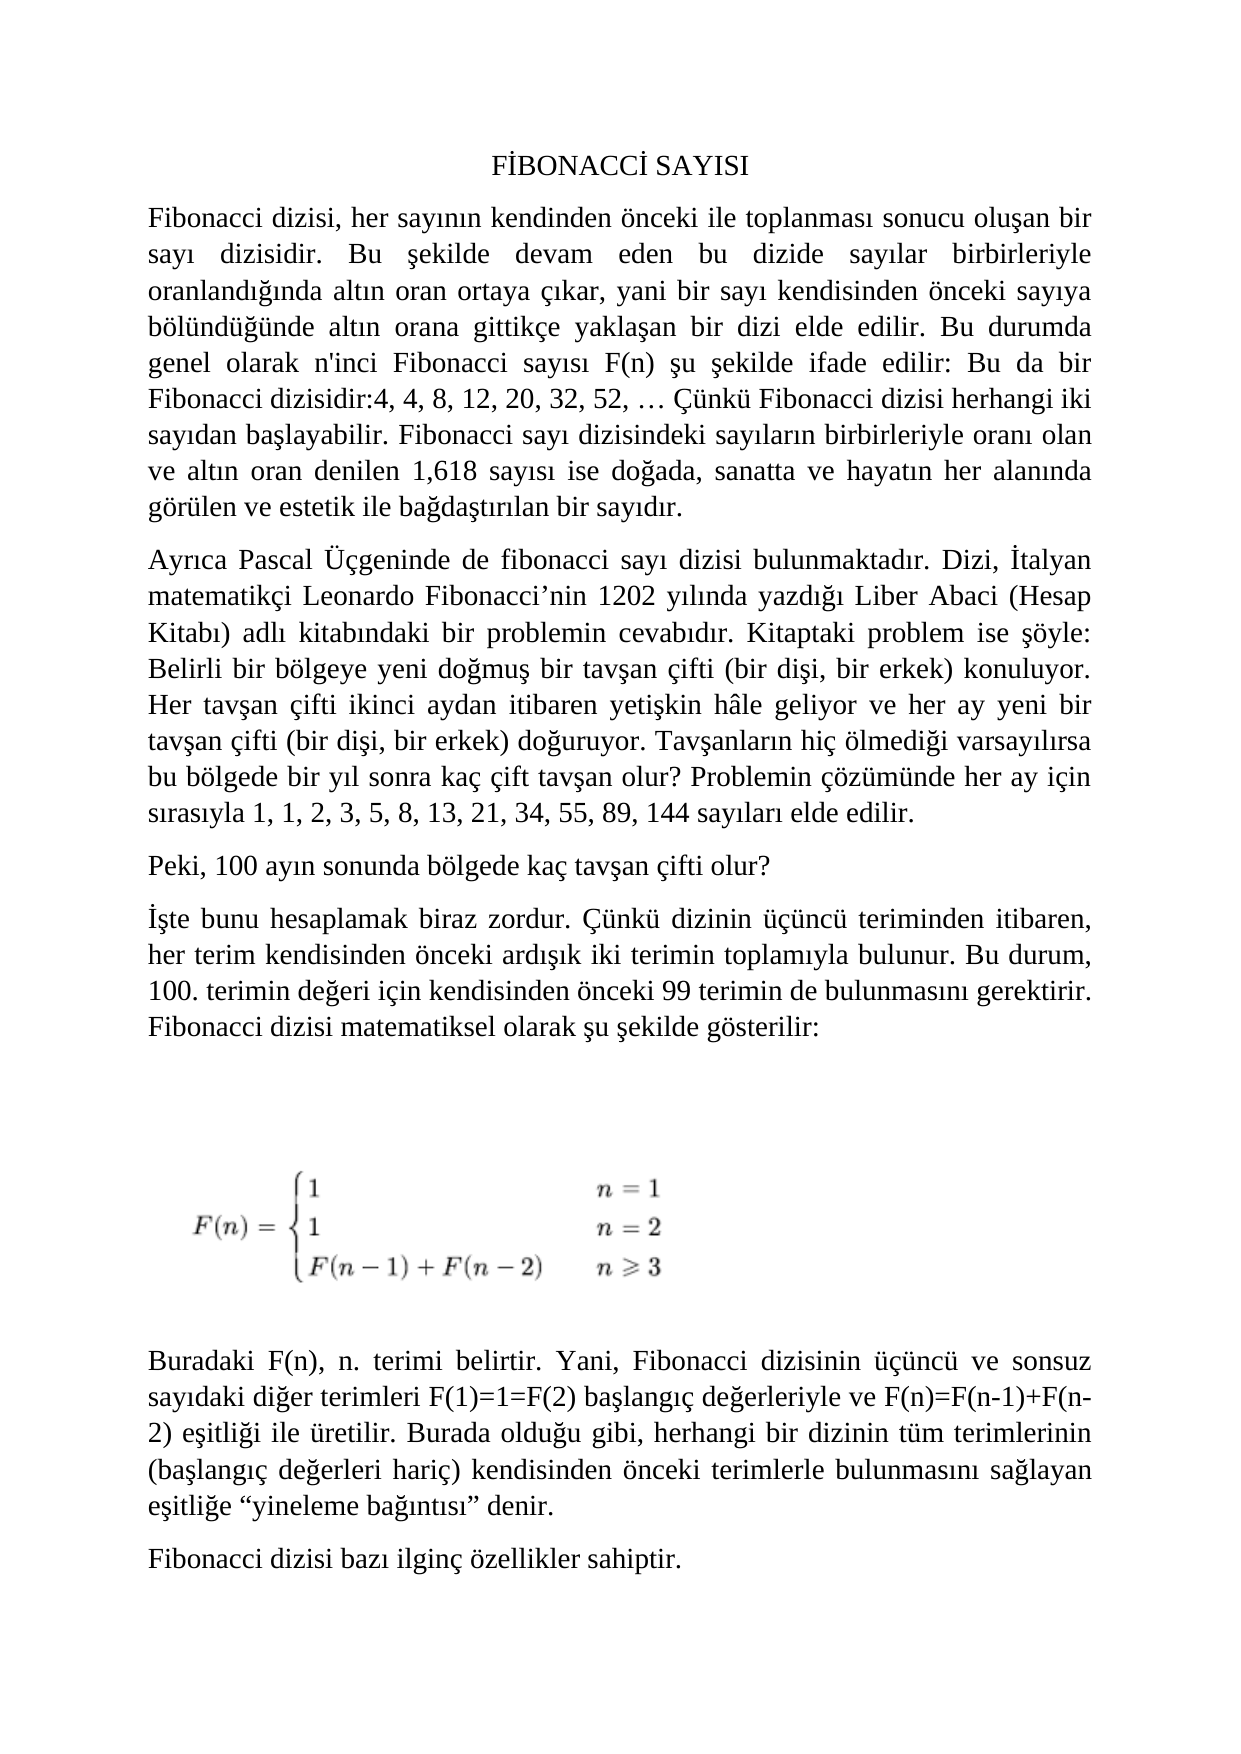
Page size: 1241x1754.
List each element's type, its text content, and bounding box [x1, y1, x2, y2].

text Ayrıca Pascal Üçgeninde de fibonacci sayı dizisi bulunmaktadır. Dizi, İtalyan matematikçi Leonardo Fibonacci’nin 1202 yılında yazdığı Liber Abaci (Hesap Kitabı) adlı kitabındaki bir problemin cevabıdır. Kitaptaki problem ise şöyle: Belirli bir bölgeye yeni doğmuş bir tavşan çifti (bir dişi, bir erkek) konuluyor. Her tavşan çifti ikinci aydan itibaren yetişkin hâle geliyor ve her ay yeni bir tavşan çifti (bir dişi, bir erkek) doğuruyor. Tavşanların hiç ölmediği varsayılırsa bu bölgede bir yıl sonra kaç çift tavşan olur? Problemin çözümünde her ay için sırasıyla 1, 1, 2, 3, 5, 8, 13, 21, 34, 55, 89, 144 sayıları elde edilir. [148, 542, 1093, 829]
text Peki, 100 ayın sonunda bölgede kaç tavşan çifti olur? [148, 848, 1093, 882]
picture [147, 1115, 737, 1325]
text Buradaki F(n), n. terimi belirtir. Yani, Fibonacci dizisinin üçüncü ve sonsuz sayıdaki diğer terimleri F(1)=1=F(2) başlangıç değerleriyle ve F(n)=F(n-1)+F(n-2) eşitliği ile üretilir. Burada olduğu gibi, herhangi bir dizinin tüm terimlerinin (başlangıç değerleri hariç) kendisinden önceki terimlerle bulunmasını sağlayan eşitliğe “yineleme bağıntısı” denir. [148, 1343, 1093, 1521]
text İşte bunu hesaplamak biraz zordur. Çünkü dizinin üçüncü teriminden itibaren, her terim kendisinden önceki ardışık iki terimin toplamıyla bulunur. Bu durum, 100. terimin değeri için kendisinden önceki 99 terimin de bulunmasını gerektirir. Fibonacci dizisi matematiksel olarak şu şekilde gösterilir: [148, 901, 1093, 1043]
text Fibonacci dizisi bazı ilginç özellikler sahiptir. [148, 1541, 1093, 1574]
text Fibonacci dizisi, her sayının kendinden önceki ile toplanması sonucu oluşan bir sayı dizisidir. Bu şekilde devam eden bu dizide sayılar birbirleriyle oranlandığında altın oran ortaya çıkar, yani bir sayı kendisinden önceki sayıya bölündüğünde altın orana gittikçe yaklaşan bir dizi elde edilir. Bu durumda genel olarak n'inci Fibonacci sayısı F(n) şu şekilde ifade edilir: Bu da bir Fibonacci dizisidir:4, 4, 8, 12, 20, 32, 52, … Çünkü Fibonacci dizisi herhangi iki sayıdan başlayabilir. Fibonacci sayı dizisindeki sayıların birbirleriyle oranı olan ve altın oran denilen 1,618 sayısı ise doğada, sanatta ve hayatın her alanında görülen ve estetik ile bağdaştırılan bir sayıdır. [148, 200, 1093, 523]
text FİBONACCİ SAYISI [148, 148, 1093, 181]
